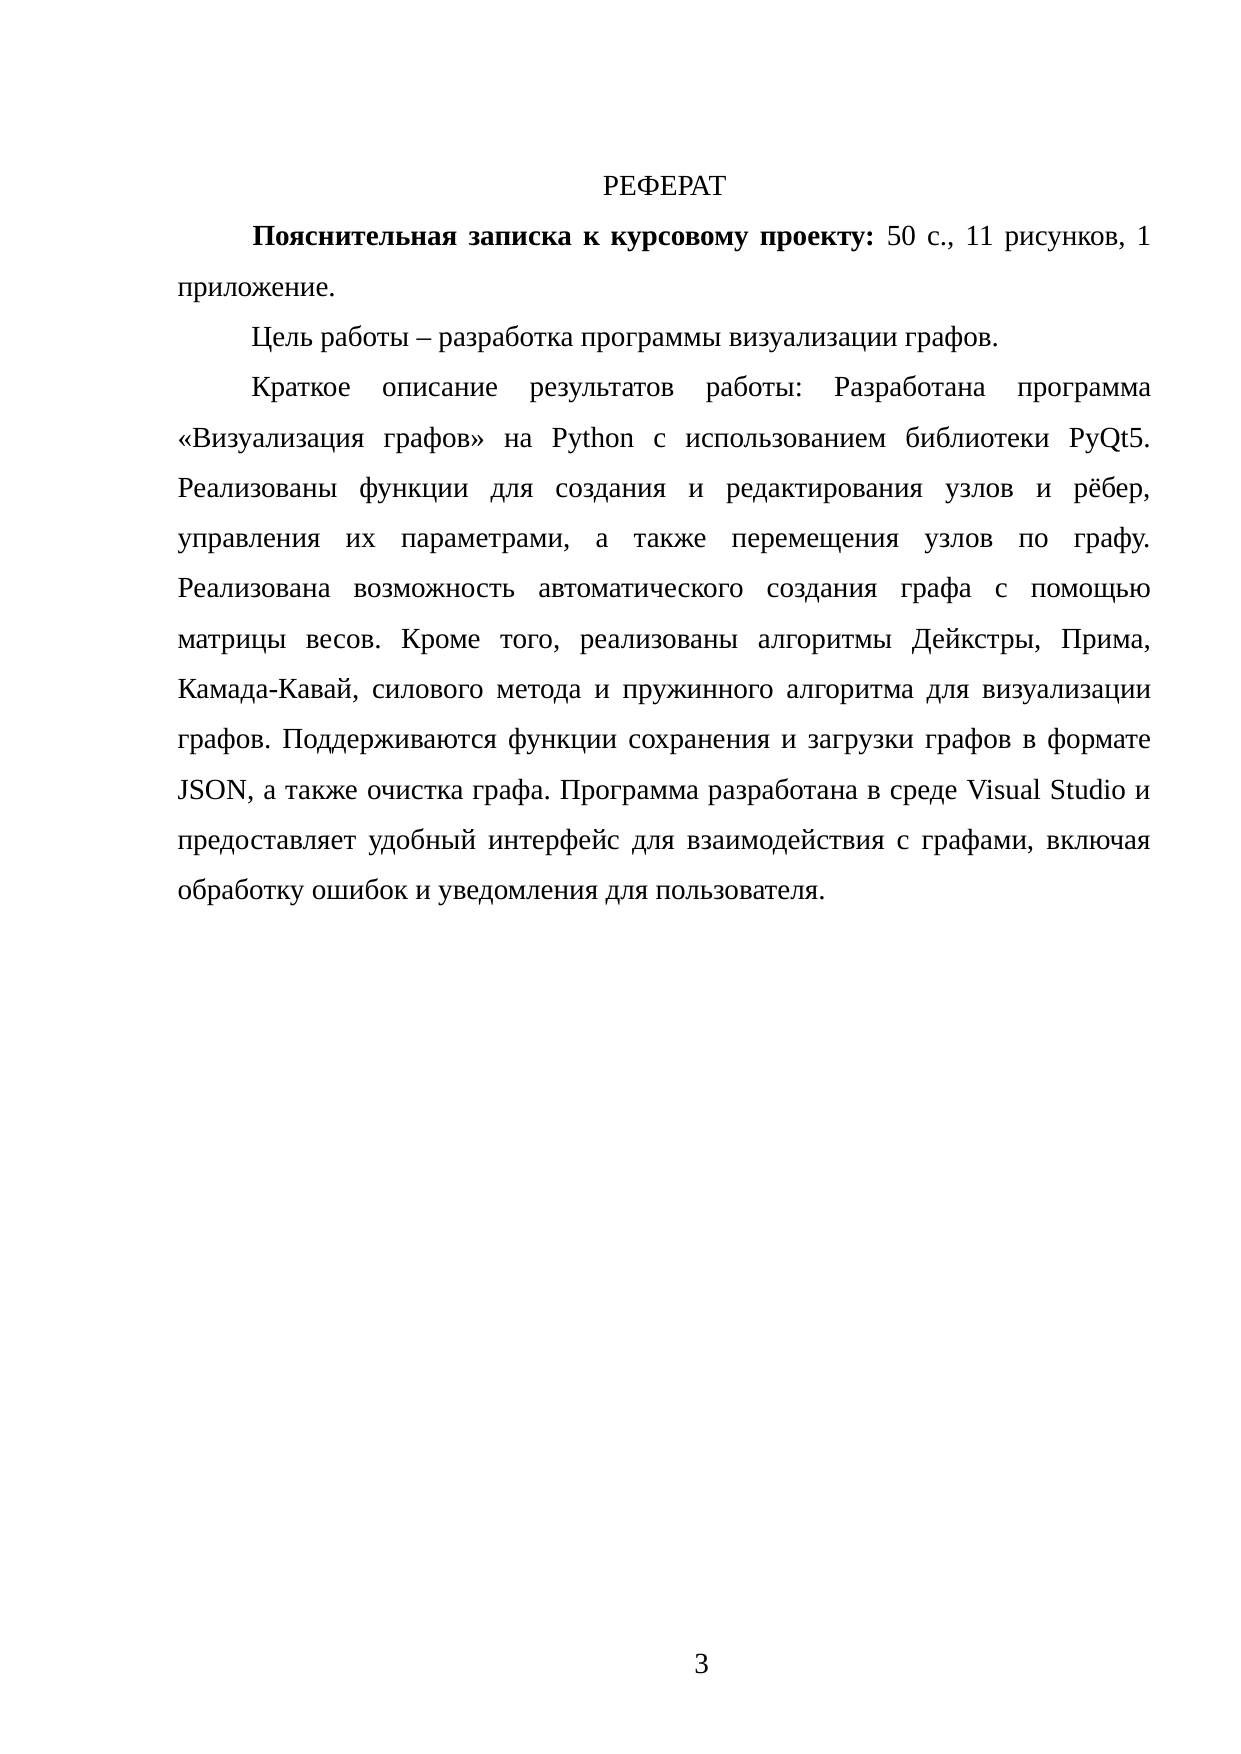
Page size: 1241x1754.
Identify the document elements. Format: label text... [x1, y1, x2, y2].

text Краткое описание результатов работы: Разработана программа «Визуализация графов» на Python с использованием библиотеки PyQt5. Реализованы функции для создания и редактирования узлов и рёбер, управления их параметрами, а также перемещения узлов по графу. Реализована возможность автоматического создания графа с помощью матрицы весов. Кроме того, реализованы алгоритмы Дейкстры, Прима, Камада-Кавай, силового метода и пружинного алгоритма для визуализации графов. Поддерживаются функции сохранения и загрузки графов в формате JSON, а также очистка графа. Программа разработана в среде Visual Studio и предоставляет удобный интерфейс для взаимодействия с графами, включая обработку ошибок и уведомления для пользователя. [177, 369, 1152, 906]
text РЕФЕРАТ [177, 168, 1152, 202]
text Цель работы – разработка программы визуализации графов. [177, 319, 1152, 353]
text Пояснительная записка к курсовому проекту: 50 c., 11 рисунков, 1 приложение. [177, 218, 1152, 302]
